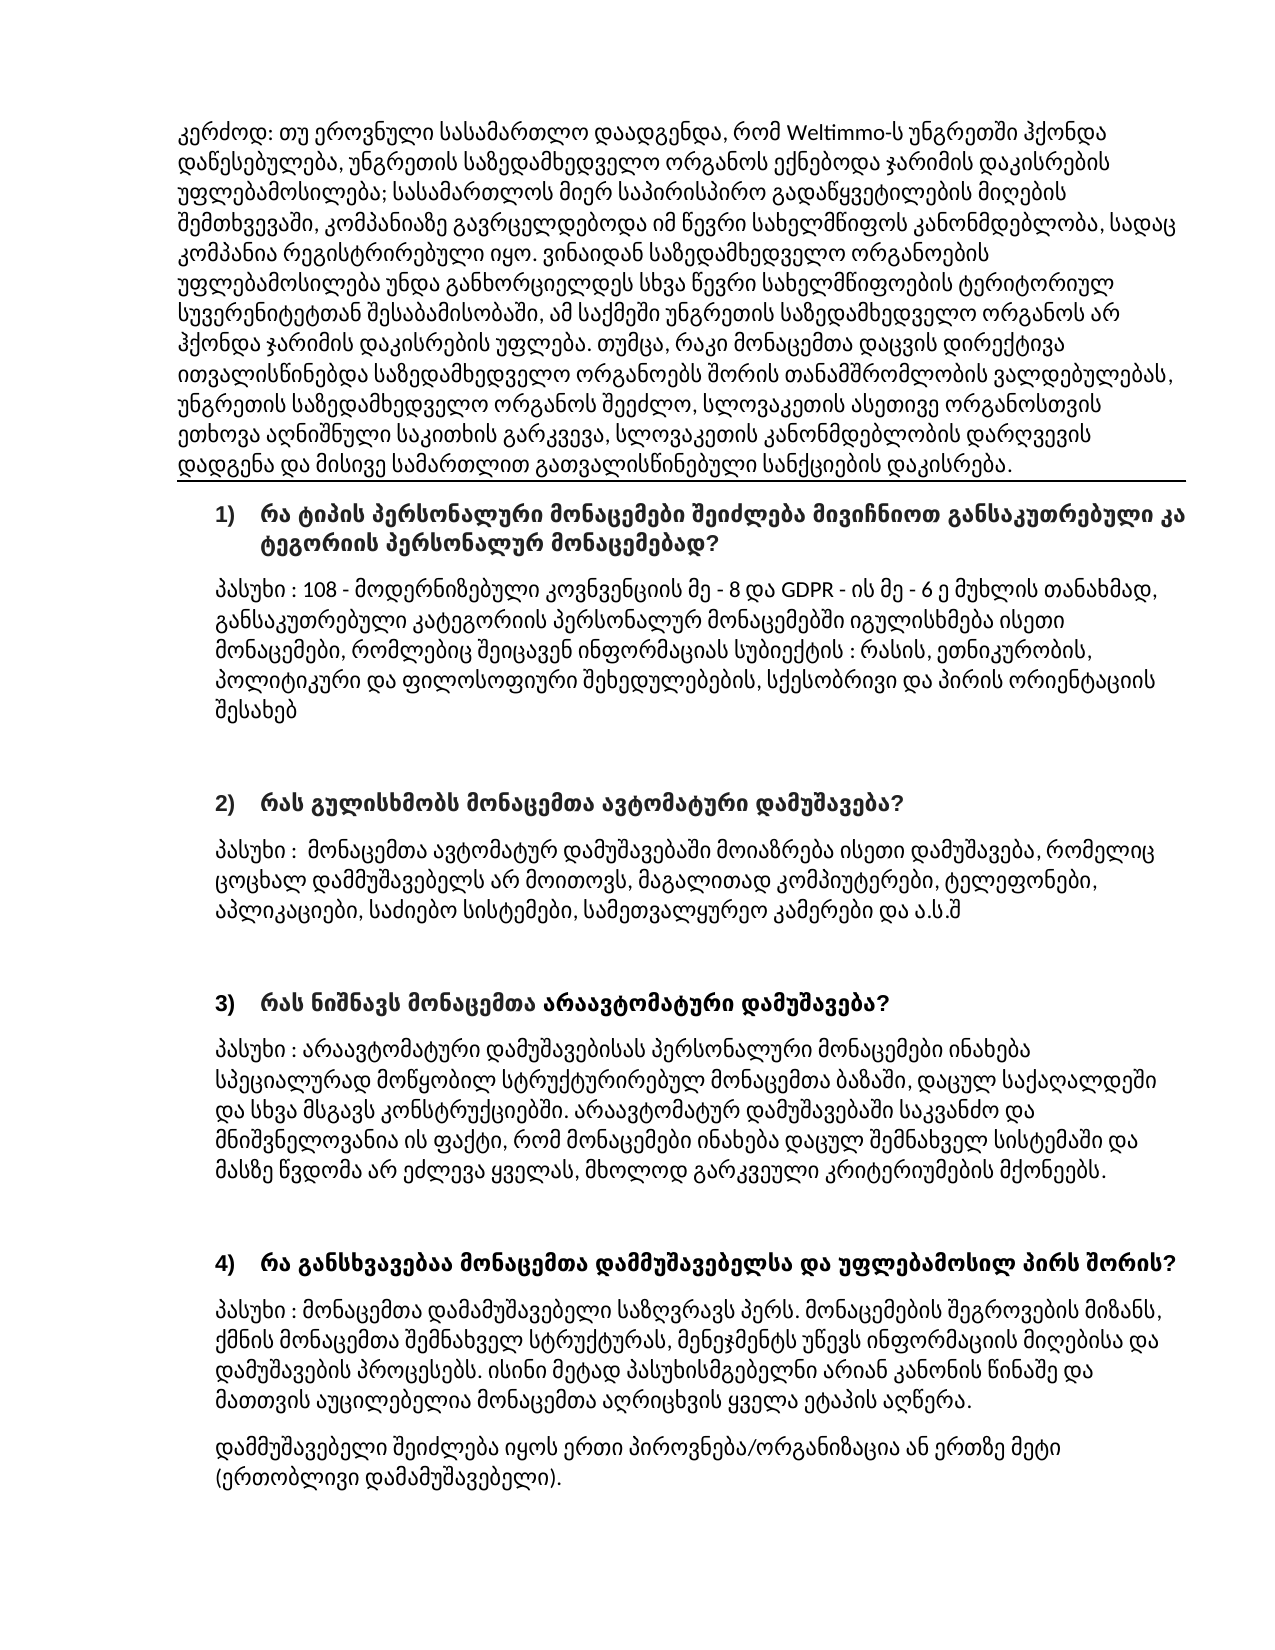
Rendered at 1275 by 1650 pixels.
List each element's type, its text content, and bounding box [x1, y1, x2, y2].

text პასუხი : არაავტომატური დამუშავებისას პერსონალური მონაცემები ინახება სპეციალურად მოწყობილ სტრუქტურირებულ მონაცემთა ბაზაში, დაცულ საქაღალდეში და სხვა მსგავს კონსტრუქციებში. არაავტომატურ დამუშავებაში საკვანძო და მნიშვნელოვანია ის ფაქტი, რომ მონაცემები ინახება დაცულ შემნახველ სისტემაში და მასზე წვდომა არ ეძლევა ყველას, მხოლოდ გარკვეული კრიტერიუმების მქონეებს. [215, 1036, 1186, 1184]
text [177, 118, 1186, 480]
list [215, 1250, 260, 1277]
text პასუხი : მონაცემთა ავტომატურ დამუშავებაში მოიაზრება ისეთი დამუშავება, რომელიც ცოცხალ დამმუშავებელს არ მოითოვს, მაგალითად კომპიუტერები, ტელეფონები, აპლიკაციები, საძიებო სისტემები, სამეთვალყურეო კამერები და ა.ს.შ [215, 836, 1186, 924]
list რას გულისხმობს მონაცემთა ავტომატური დამუშავება? [890, 790, 1186, 817]
list რას ნიშნავს მონაცემთა არაავტომატური დამუშავება? [876, 990, 1186, 1017]
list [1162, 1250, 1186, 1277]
text პასუხი : მონაცემთა დამამუშავებელი საზღვრავს პერს. მონაცემების შეგროვების მიზანს, ქმნის მონაცემთა შემნახველ სტრუქტურას, მენეჯმენტს უწევს ინფორმაციის მიღებისა და დამუშავების პროცესებს. ისინი მეტად პასუხისმგებელნი არიან კანონის წინაშე და მათთვის აუცილებელია მონაცემთა აღრიცხვის ყველა ეტაპის აღწერა. [215, 1296, 1186, 1414]
text დამმუშავებელი შეიძლება იყოს ერთი პიროვნება/ორგანიზაცია ან ერთზე მეტი (ერთობლივი დამამუშავებელი). [215, 1433, 1186, 1491]
list რა ტიპის პერსონალური მონაცემები შეიძლება მივიჩნიოთ განსაკუთრებული კატეგორიის პერსონალურ მონაცემებად? [215, 501, 1186, 557]
text პასუხი : 108 - მოდერნიზებული კოვნვენციის მე - 8 და GDPR - ის მე - 6 ე მუხლის თანახმად, განსაკუთრებული კატეგორიის პერსონალურ მონაცემებში იგულისხმება ისეთი მონაცემები, რომლებიც შეიცავენ ინფორმაციას სუბიექტის : რასის, ეთნიკურობის, პოლიტიკური და ფილოსოფიური შეხედულებების, სქესობრივი და პირის ორიენტაციის შესახებ [215, 576, 1186, 724]
